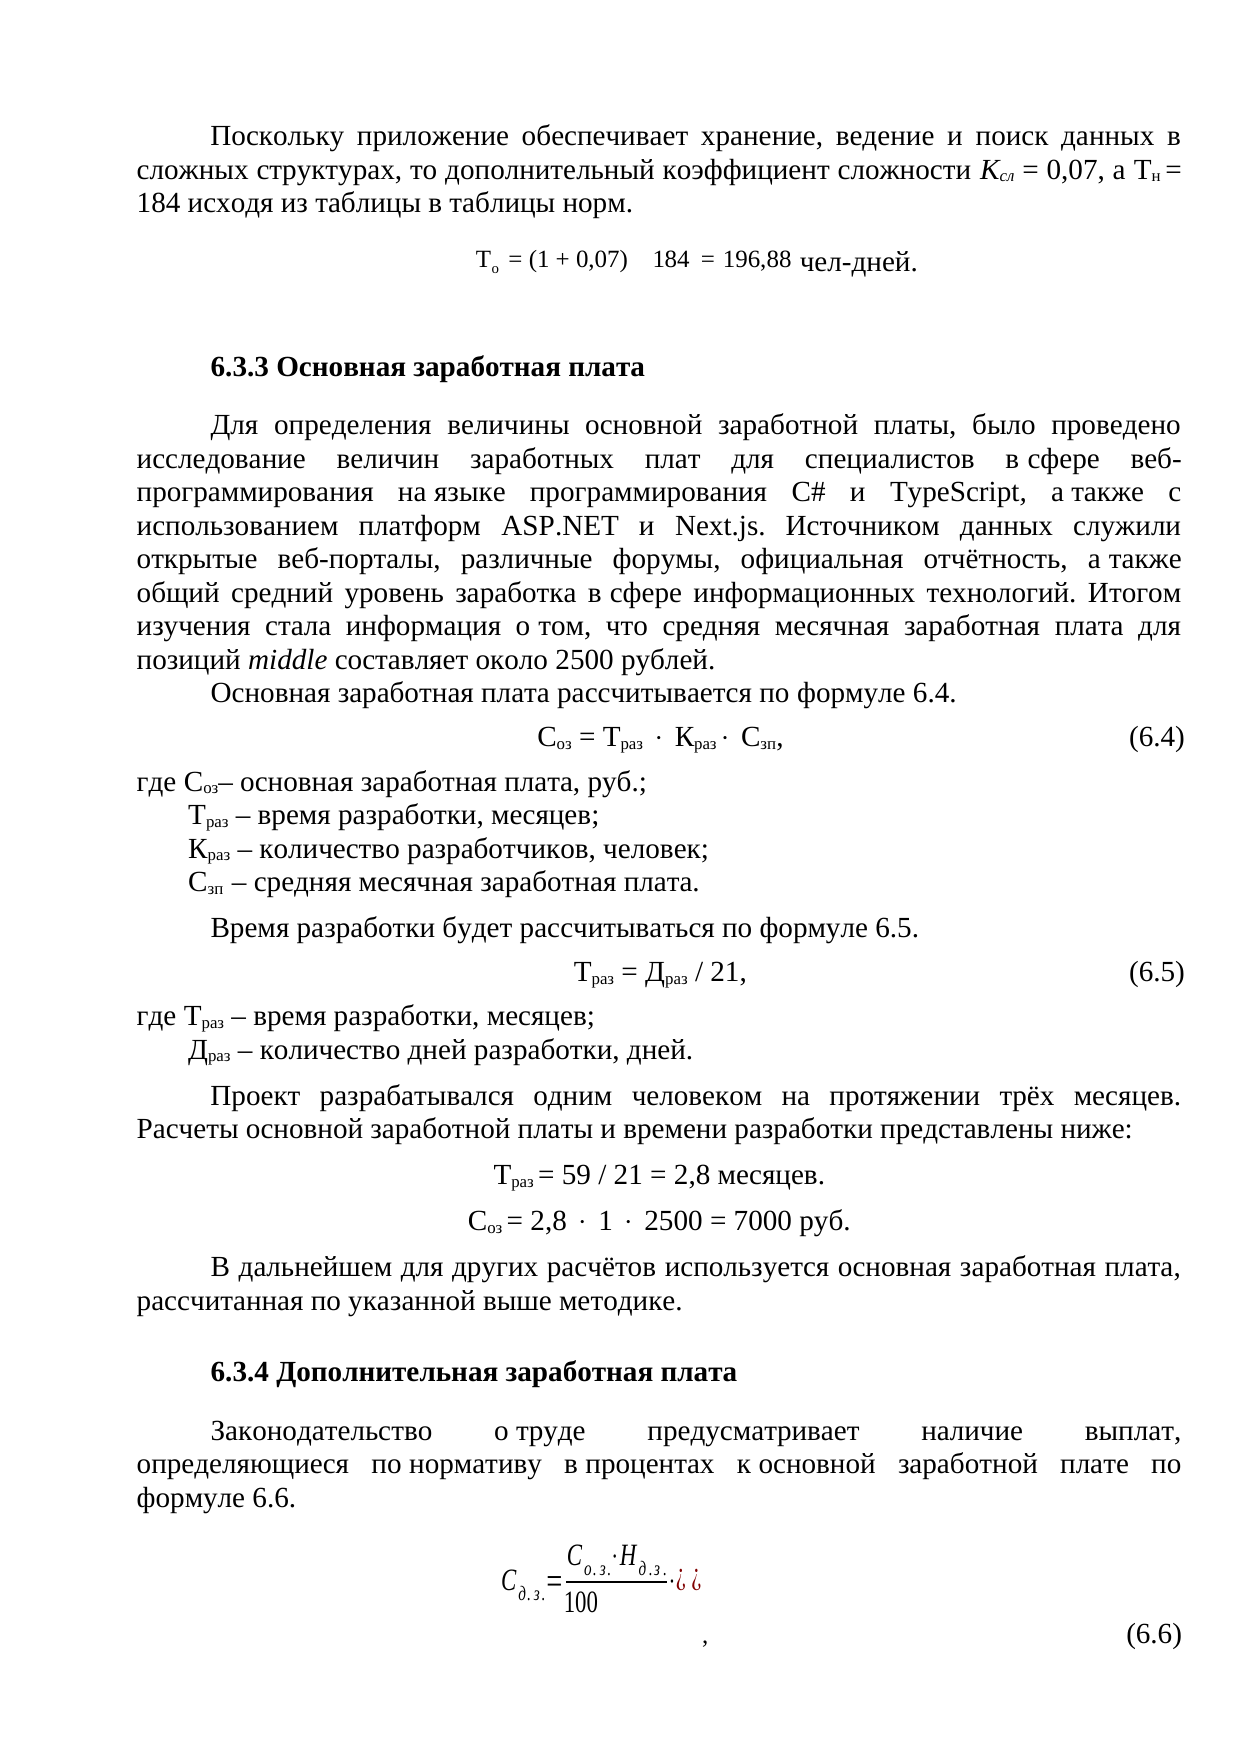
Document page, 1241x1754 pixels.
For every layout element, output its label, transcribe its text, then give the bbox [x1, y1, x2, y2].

text Законодательство о труде предусматривает наличие выплат, определяющиеся по нормативу в процентах к основной заработной плате по формуле 6.6. [136, 1413, 1182, 1513]
text Основная заработная плата рассчитывается по формуле 6.4. [136, 676, 1182, 709]
table_header (6.5) [1033, 944, 1185, 998]
subtitle 6.3.4 Дополнительная заработная плата [136, 1354, 1182, 1388]
text Сзп – средняя месячная заработная плата. [136, 864, 1182, 898]
text Для определения величины основной заработной платы, было проведено исследование величин заработных плат для специалистов в сфере веб-программирования на языке программирования С# и TypeScript, а также с использованием платформ ASP.NET и Next.js. Источником данных служили открытые веб-порталы, различные форумы, официальная отчётность, а также общий средний уровень заработка в сфере информационных технологий. Итогом изучения стала информация о том, что средняя месячная заработная плата для позиций middle составляет около 2500 рублей. [136, 407, 1182, 676]
text Соз = 2,8 1 2500 = 7000 руб. [136, 1203, 1182, 1237]
text Краз – количество разработчиков, человек; [136, 831, 1182, 864]
text Время разработки будет рассчитываться по формуле 6.5. [136, 910, 1182, 944]
text Траз – время разработки, месяцев; [136, 797, 1182, 831]
subtitle 6.3.3 Основная заработная плата [136, 349, 1182, 382]
text где Соз– основная заработная плата, руб.; [136, 764, 1182, 797]
text Драз – количество дней разработки, дней. [136, 1032, 1182, 1065]
table_header Траз = Драз / 21, [136, 944, 1032, 998]
text чел-дней. [136, 244, 1182, 278]
text где Траз – время разработки, месяцев; [136, 998, 1182, 1032]
text В дальнейшем для других расчётов используется основная заработная плата, рассчитанная по указанной выше методике. [136, 1249, 1182, 1317]
text Траз = 59 / 21 = 2,8 месяцев. [136, 1157, 1182, 1191]
table_header (6.4) [1033, 709, 1185, 764]
text , (6.6) [136, 1538, 1182, 1650]
text Поскольку приложение обеспечивает хранение, ведение и поиск данных в сложных структурах, то дополнительный коэффициент сложности Ксл = 0,07, а Tн = 184 исходя из таблицы в таблицы норм. [136, 118, 1182, 219]
table_header Соз = Tраз Краз Сзп, [136, 709, 1032, 764]
text Проект разрабатывался одним человеком на протяжении трёх месяцев. Расчеты основной заработной платы и времени разработки представлены ниже: [136, 1078, 1182, 1145]
